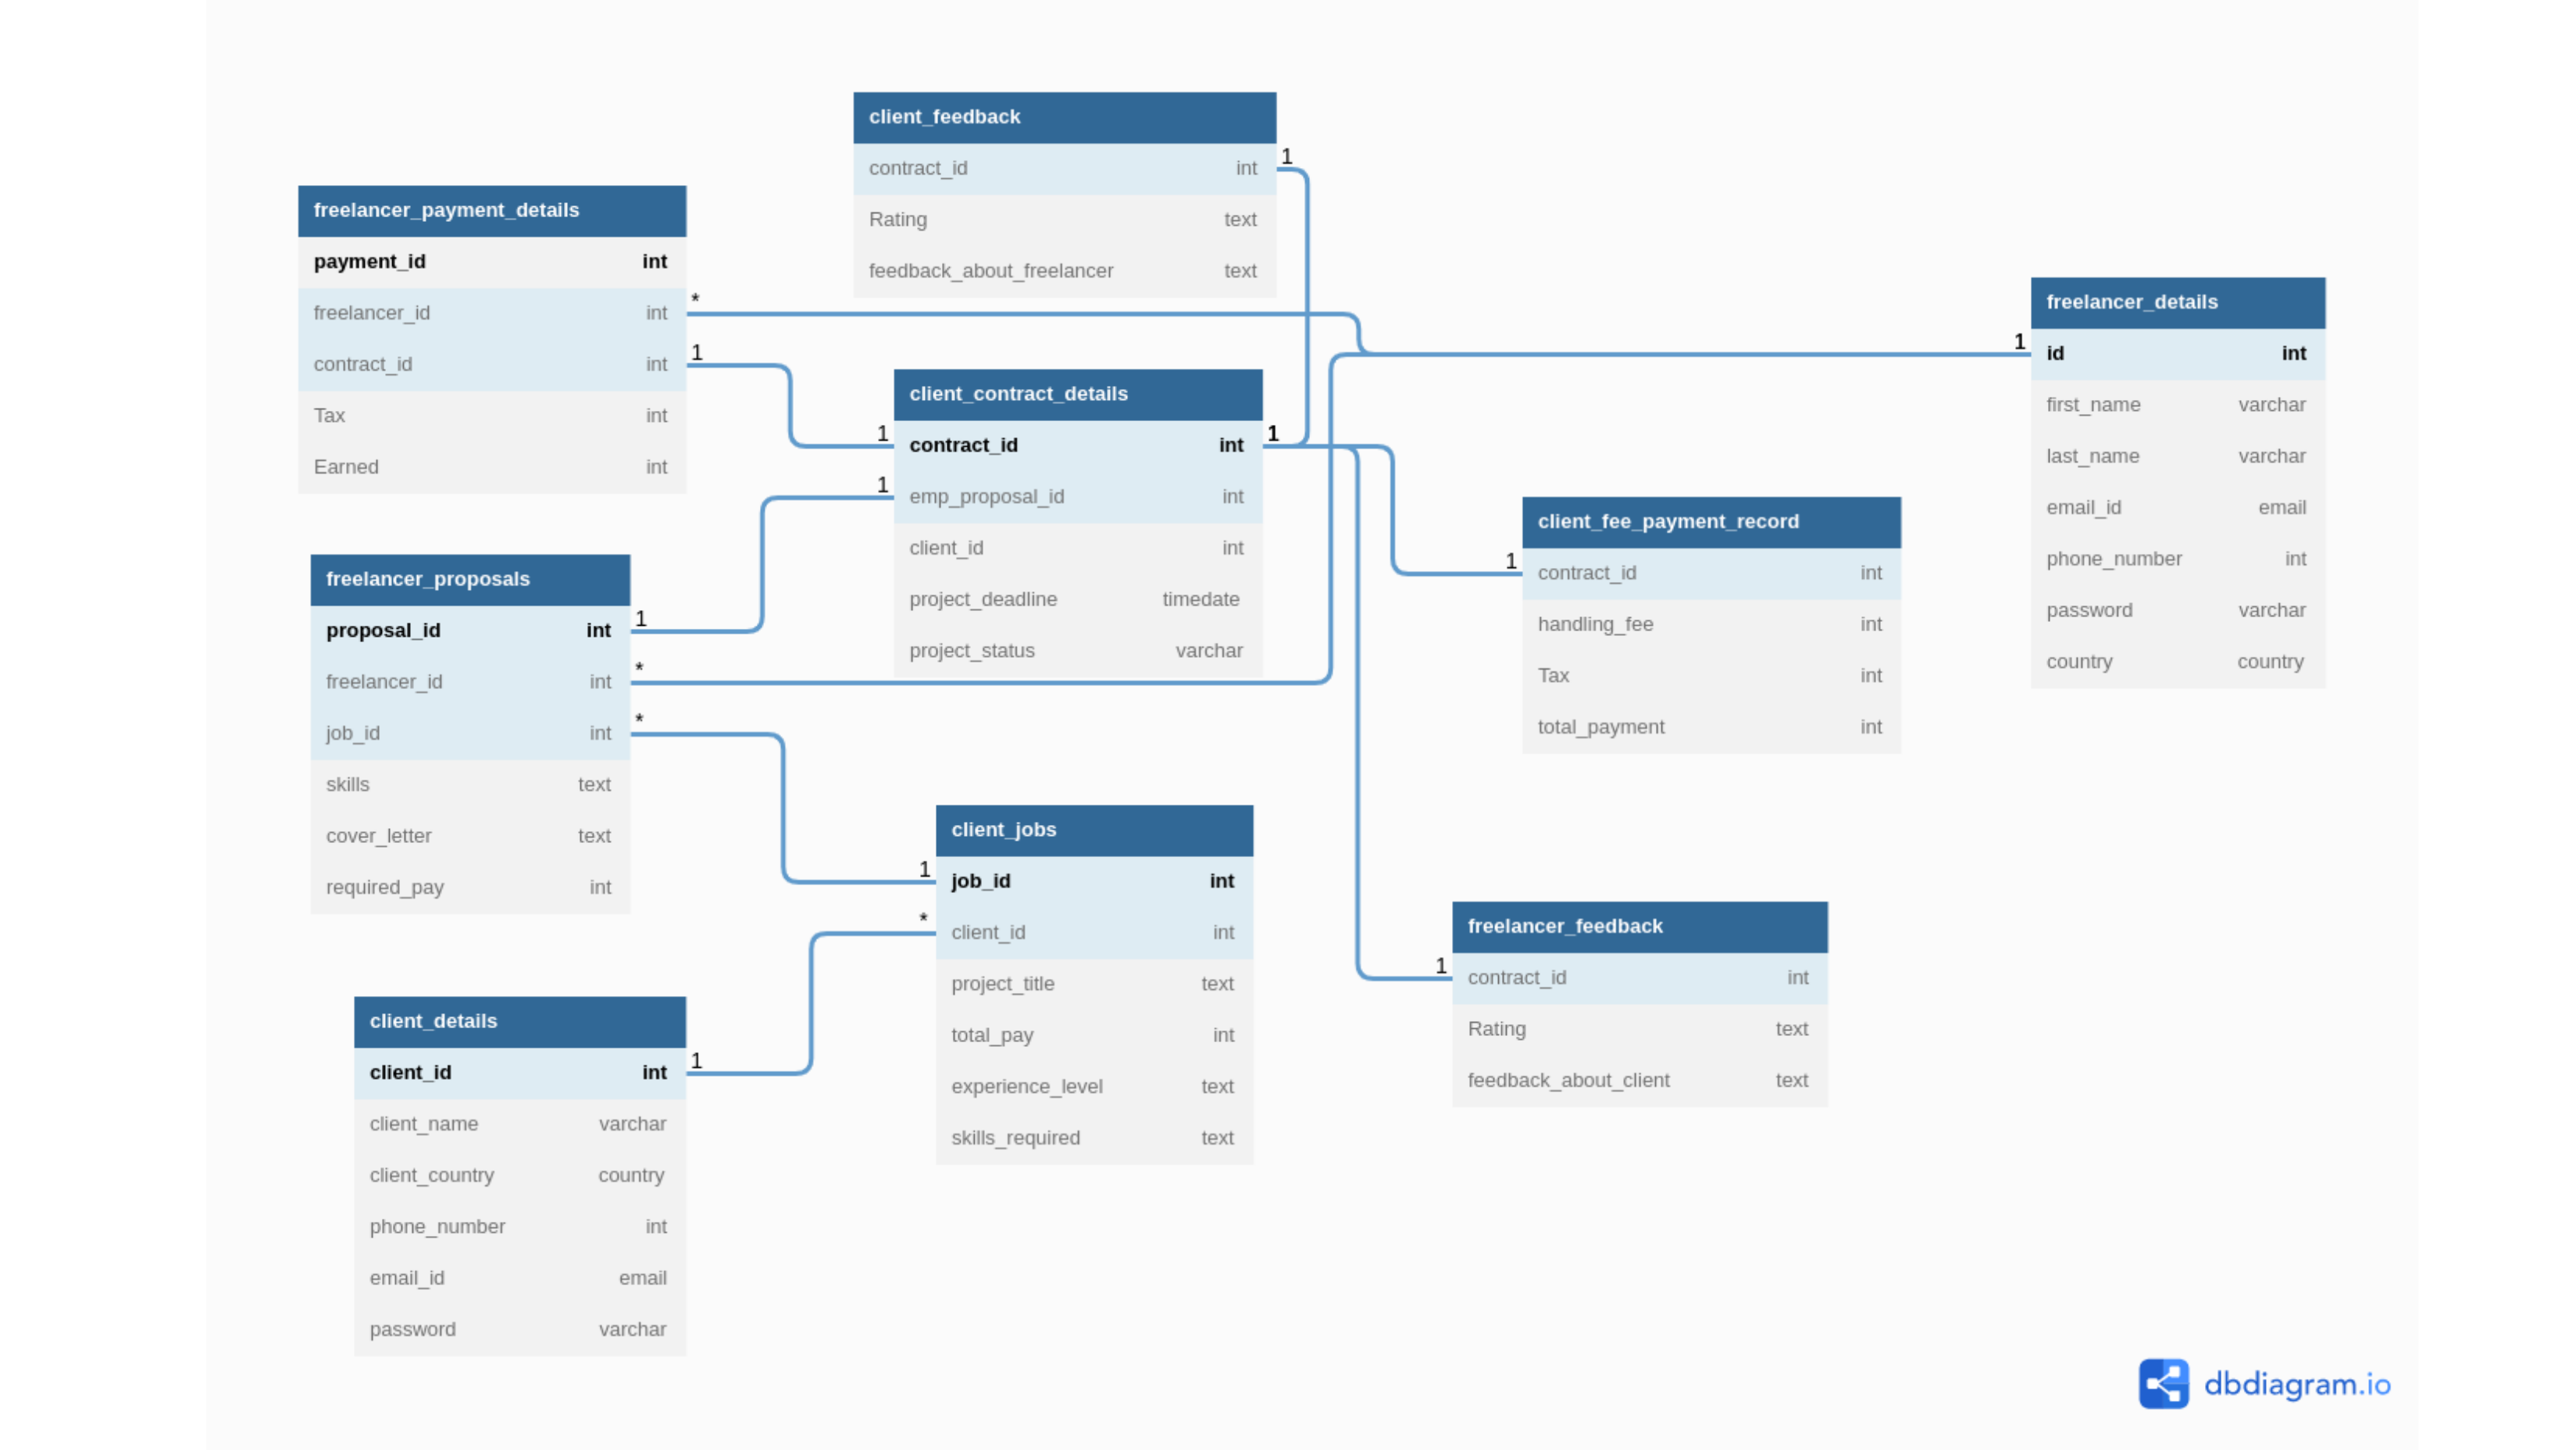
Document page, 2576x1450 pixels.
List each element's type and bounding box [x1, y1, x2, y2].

picture [205, 0, 2419, 1450]
